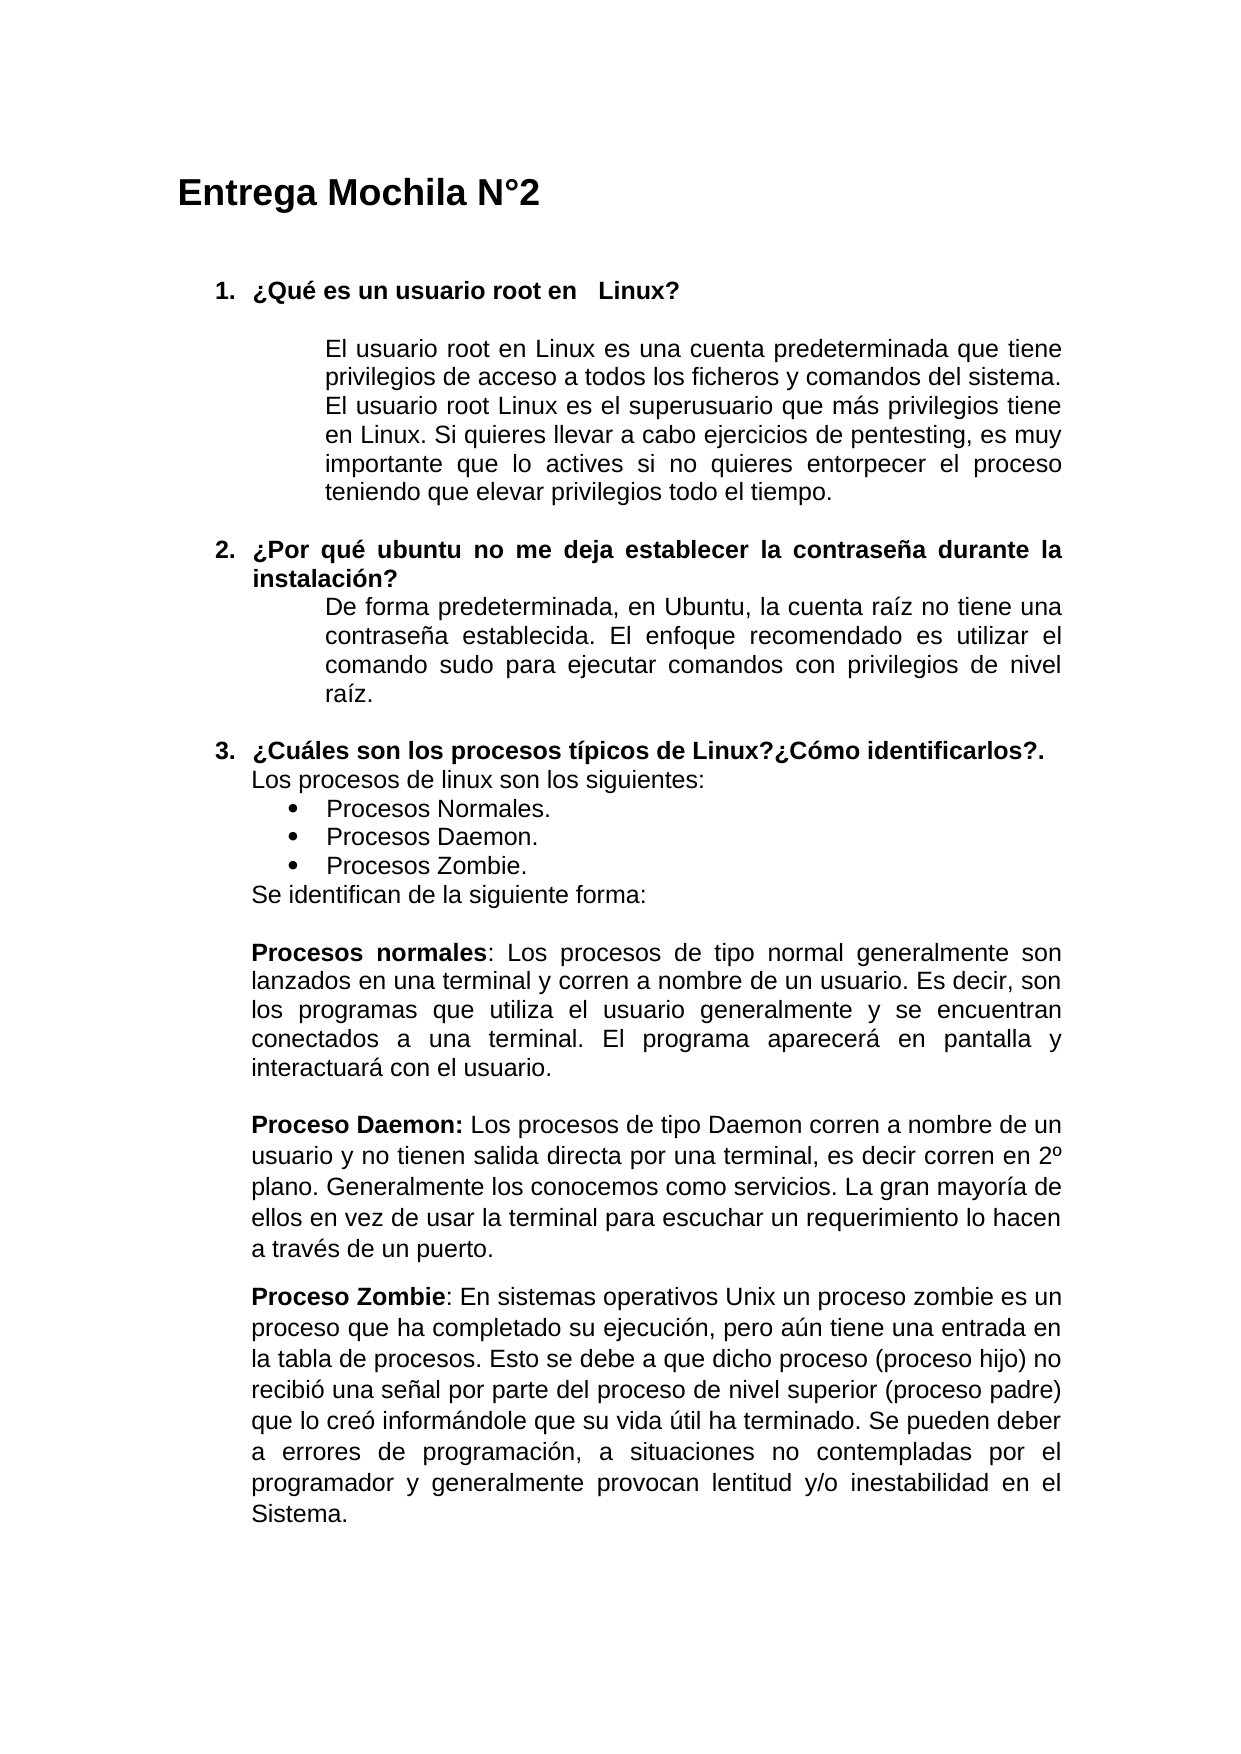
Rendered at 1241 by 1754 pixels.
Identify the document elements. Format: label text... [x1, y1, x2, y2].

list ¿Cuáles son los procesos típicos de Linux?¿Cómo identificarlos?. [215, 736, 1063, 765]
text Se identifican de la siguiente forma: [251, 880, 1063, 909]
text Proceso Daemon: Los procesos de tipo Daemon corren a nombre de un usuario y no tienen salida directa por una terminal, es decir corren en 2º plano. Generalmente los conocemos como servicios. La gran mayoría de ellos en vez de usar la terminal para escuchar un requerimiento lo hacen a través de un puerto. [251, 1110, 1063, 1263]
text El usuario root en Linux es una cuenta predeterminada que tiene privilegios de acceso a todos los ficheros y comandos del sistema. El usuario root Linux es el superusuario que más privilegios tiene en Linux. Si quieres llevar a cabo ejercicios de pentesting, es muy importante que lo actives si no quieres entorpecer el proceso teniendo que elevar privilegios todo el tiempo. [325, 333, 1063, 506]
list ¿Qué es un usuario root en Linux? [215, 276, 1063, 305]
text De forma predeterminada, en Ubuntu, la cuenta raíz no tiene una contraseña establecida. El enfoque recomendado es utilizar el comando sudo para ejecutar comandos con privilegios de nivel raíz. [325, 592, 1063, 707]
text Los procesos de linux son los siguientes: [251, 765, 1063, 793]
text Procesos normales: Los procesos de tipo normal generalmente son lanzados en una terminal y corren a nombre de un usuario. Es decir, son los programas que utiliza el usuario generalmente y se encuentran conectados a una terminal. El programa aparecerá en pantalla y interactuará con el usuario. [251, 938, 1063, 1081]
list Procesos Normales. [288, 793, 1063, 822]
list ¿Por qué ubuntu no me deja establecer la contraseña durante la instalación? [215, 535, 1063, 592]
list Procesos Zombie. [288, 851, 1063, 880]
text Entrega Mochila N°2 [177, 170, 1063, 213]
list Procesos Daemon. [288, 822, 1063, 851]
text Proceso Zombie: En sistemas operativos Unix un proceso zombie es un proceso que ha completado su ejecución, pero aún tiene una entrada en la tabla de procesos. Esto se debe a que dicho proceso (proceso hijo) no recibió una señal por parte del proceso de nivel superior (proceso padre) que lo creó informándole que su vida útil ha terminado. Se pueden deber a errores de programación, a situaciones no contempladas por el programador y generalmente provocan lentitud y/o inestabilidad en el Sistema. [251, 1282, 1063, 1528]
